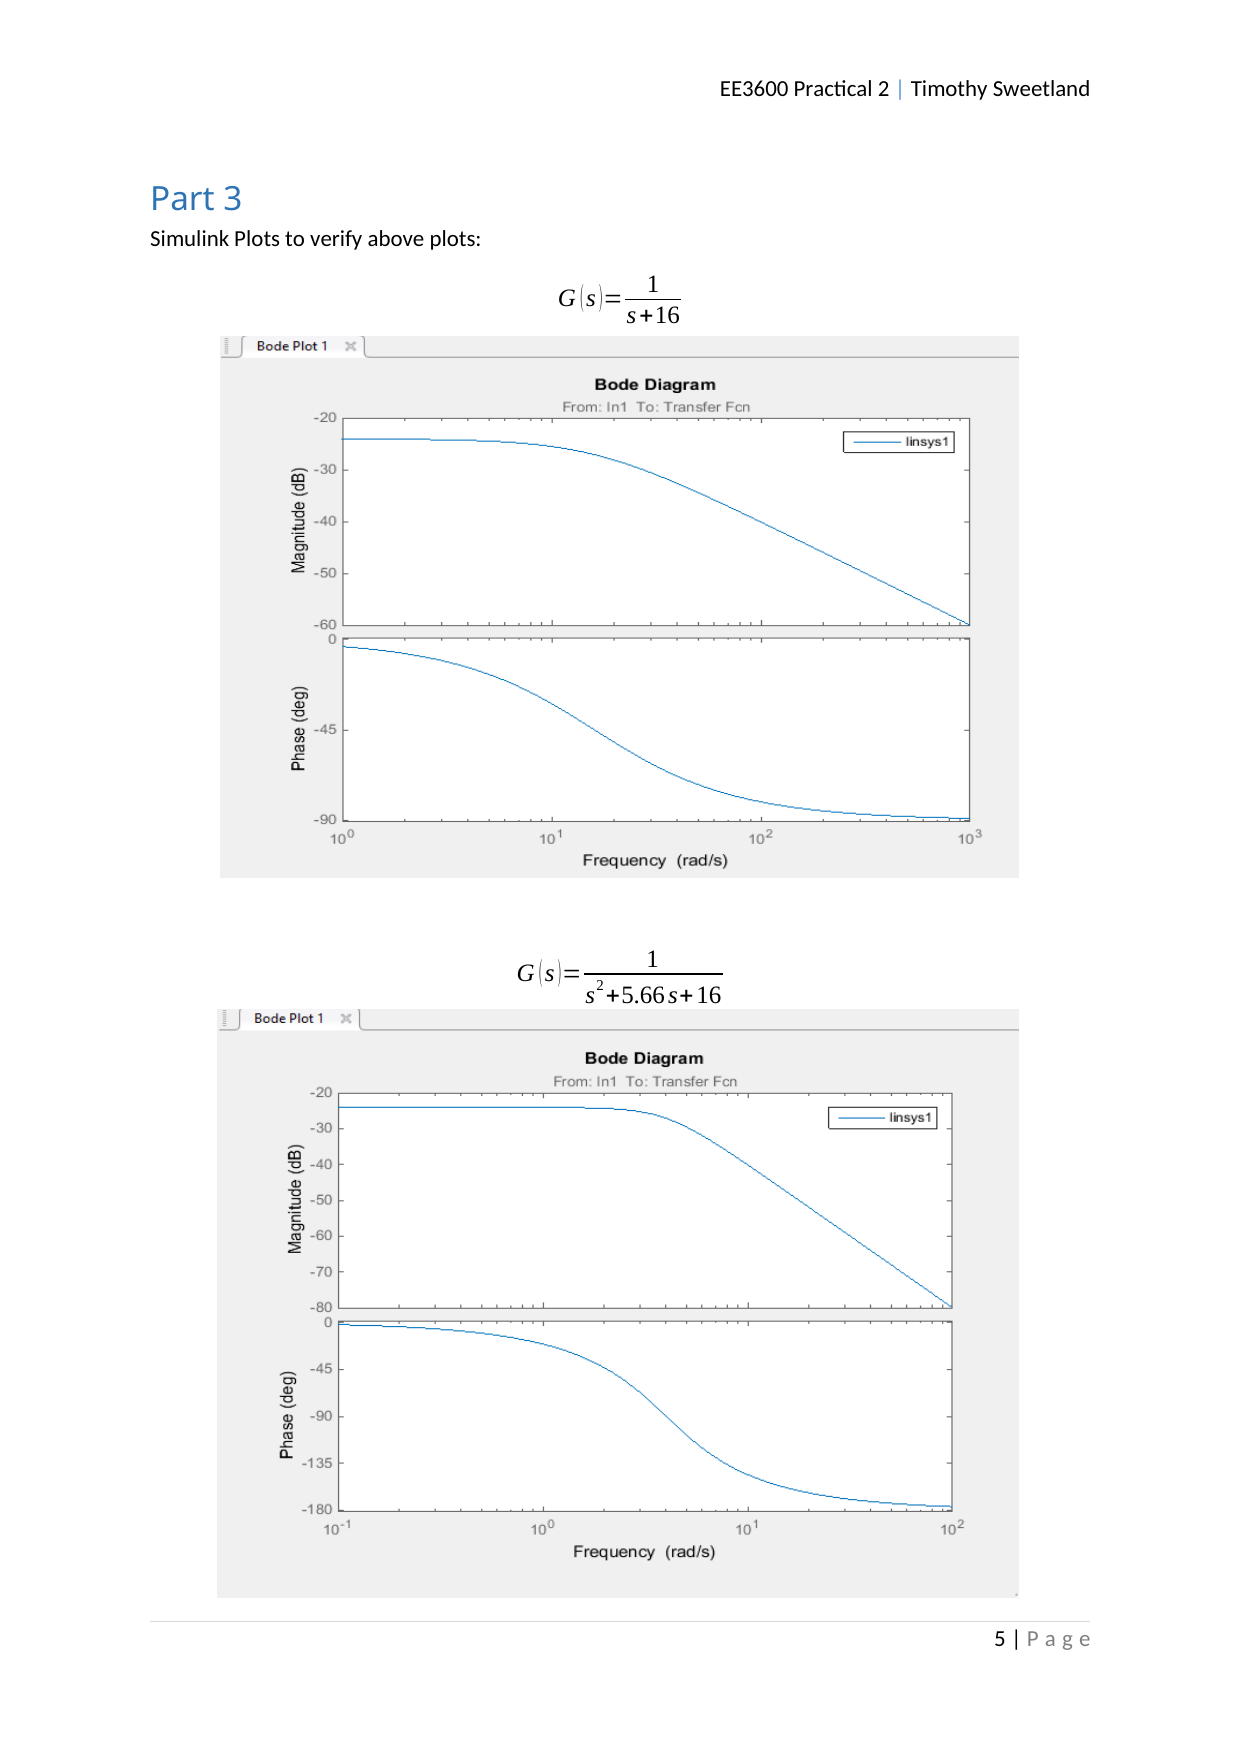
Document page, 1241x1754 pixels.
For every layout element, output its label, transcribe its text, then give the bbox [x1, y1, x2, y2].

text Simulink Plots to verify above plots: [150, 224, 1090, 252]
picture [220, 336, 1019, 878]
picture [217, 1009, 1019, 1598]
subtitle Part 3 [150, 175, 1090, 220]
